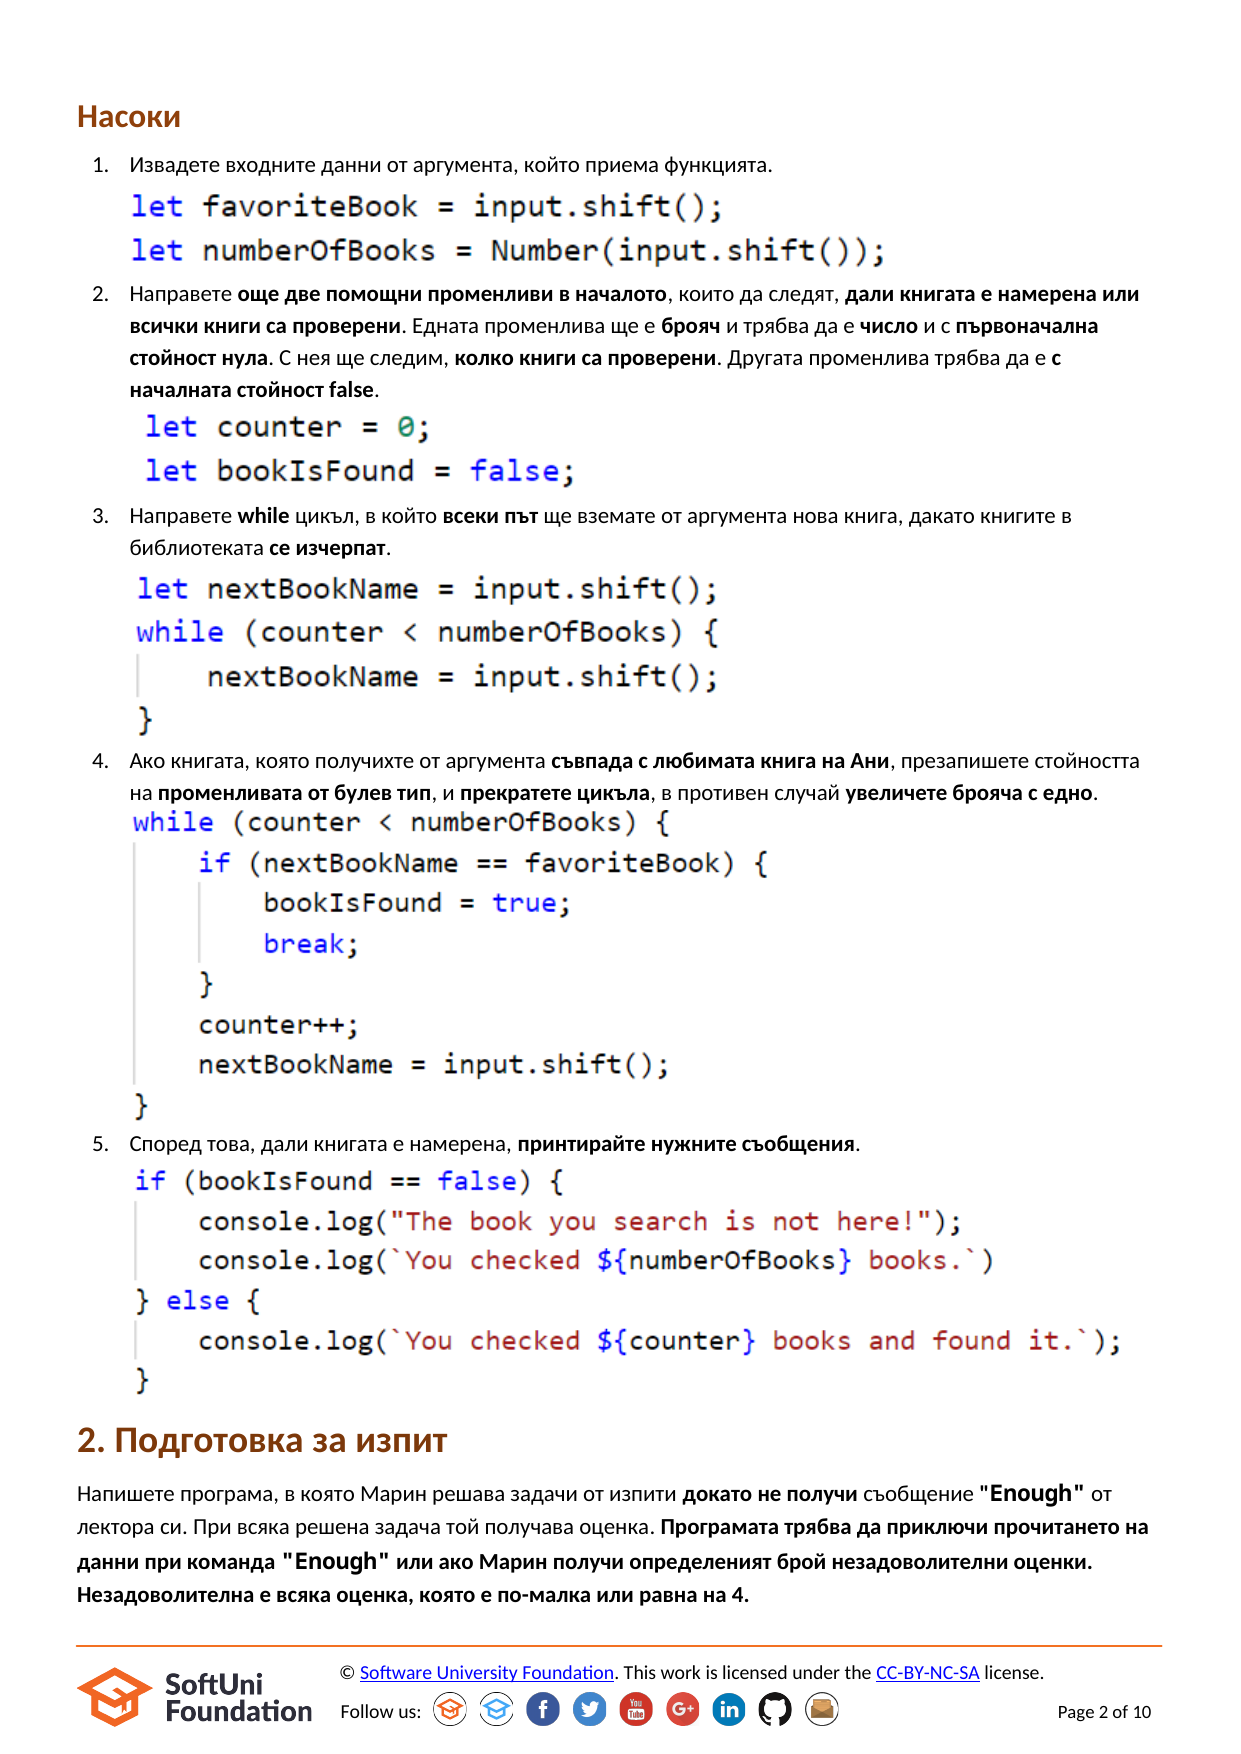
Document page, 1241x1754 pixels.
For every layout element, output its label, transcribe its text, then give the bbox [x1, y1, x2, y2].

text Напишете програма, в която Марин решава задачи от изпити докато не получи съобщение "Enough" от лектора си. При всяка решена задача той получава оценка. Програмата трябва да приключи прочитането на данни при команда "Enough" или ако Марин получи определеният брой незадоволителни оценки. Незадоволителна е всяка оценка, която е по-малка или равна на 4. [77, 1477, 1163, 1608]
list Ако книгата, която получихте от аргумента съвпада с любимата книга на Ани, презапишете стойността на променливата от булев тип, и прекратете цикъла, в противен случай увеличете брояча с едно. [92, 746, 1163, 806]
picture [480, 1692, 513, 1726]
picture [736, 1693, 746, 1703]
picture [573, 1692, 607, 1726]
list Направете while цикъл, в който всеки път ще вземате от аргумента нова книга, дакато книгите в библиотеката се изчерпат. [92, 501, 1163, 561]
picture [129, 565, 728, 742]
picture [666, 1692, 700, 1726]
picture [805, 1692, 839, 1726]
picture [712, 1716, 722, 1726]
picture [433, 1692, 467, 1726]
picture [129, 1161, 1130, 1404]
picture [129, 407, 591, 497]
picture [712, 1693, 722, 1703]
picture [76, 1667, 312, 1727]
list Според това, дали книгата е намерена, принтирайте нужните съобщения. [92, 1129, 1163, 1157]
subtitle Подготовка за изпит [77, 1416, 1163, 1461]
picture [129, 810, 771, 1126]
picture [619, 1692, 653, 1726]
subtitle Насоки [77, 95, 1163, 136]
picture [736, 1716, 746, 1726]
list Направете още две помощни променливи в началото, които да следят, дали книгата е намерена или всички книги са проверени. Едната променлива ще е брояч и трябва да е число и с първоначална стойност нула. С нея ще следим, колко книги са проверени. Другата променлива трябва да е с началната стойност false. [92, 279, 1163, 404]
picture [758, 1692, 792, 1726]
picture [129, 182, 897, 275]
picture [727, 1707, 738, 1717]
list Извадете входните данни от аргумента, който приема функцията. [92, 151, 1163, 178]
picture [526, 1692, 560, 1726]
